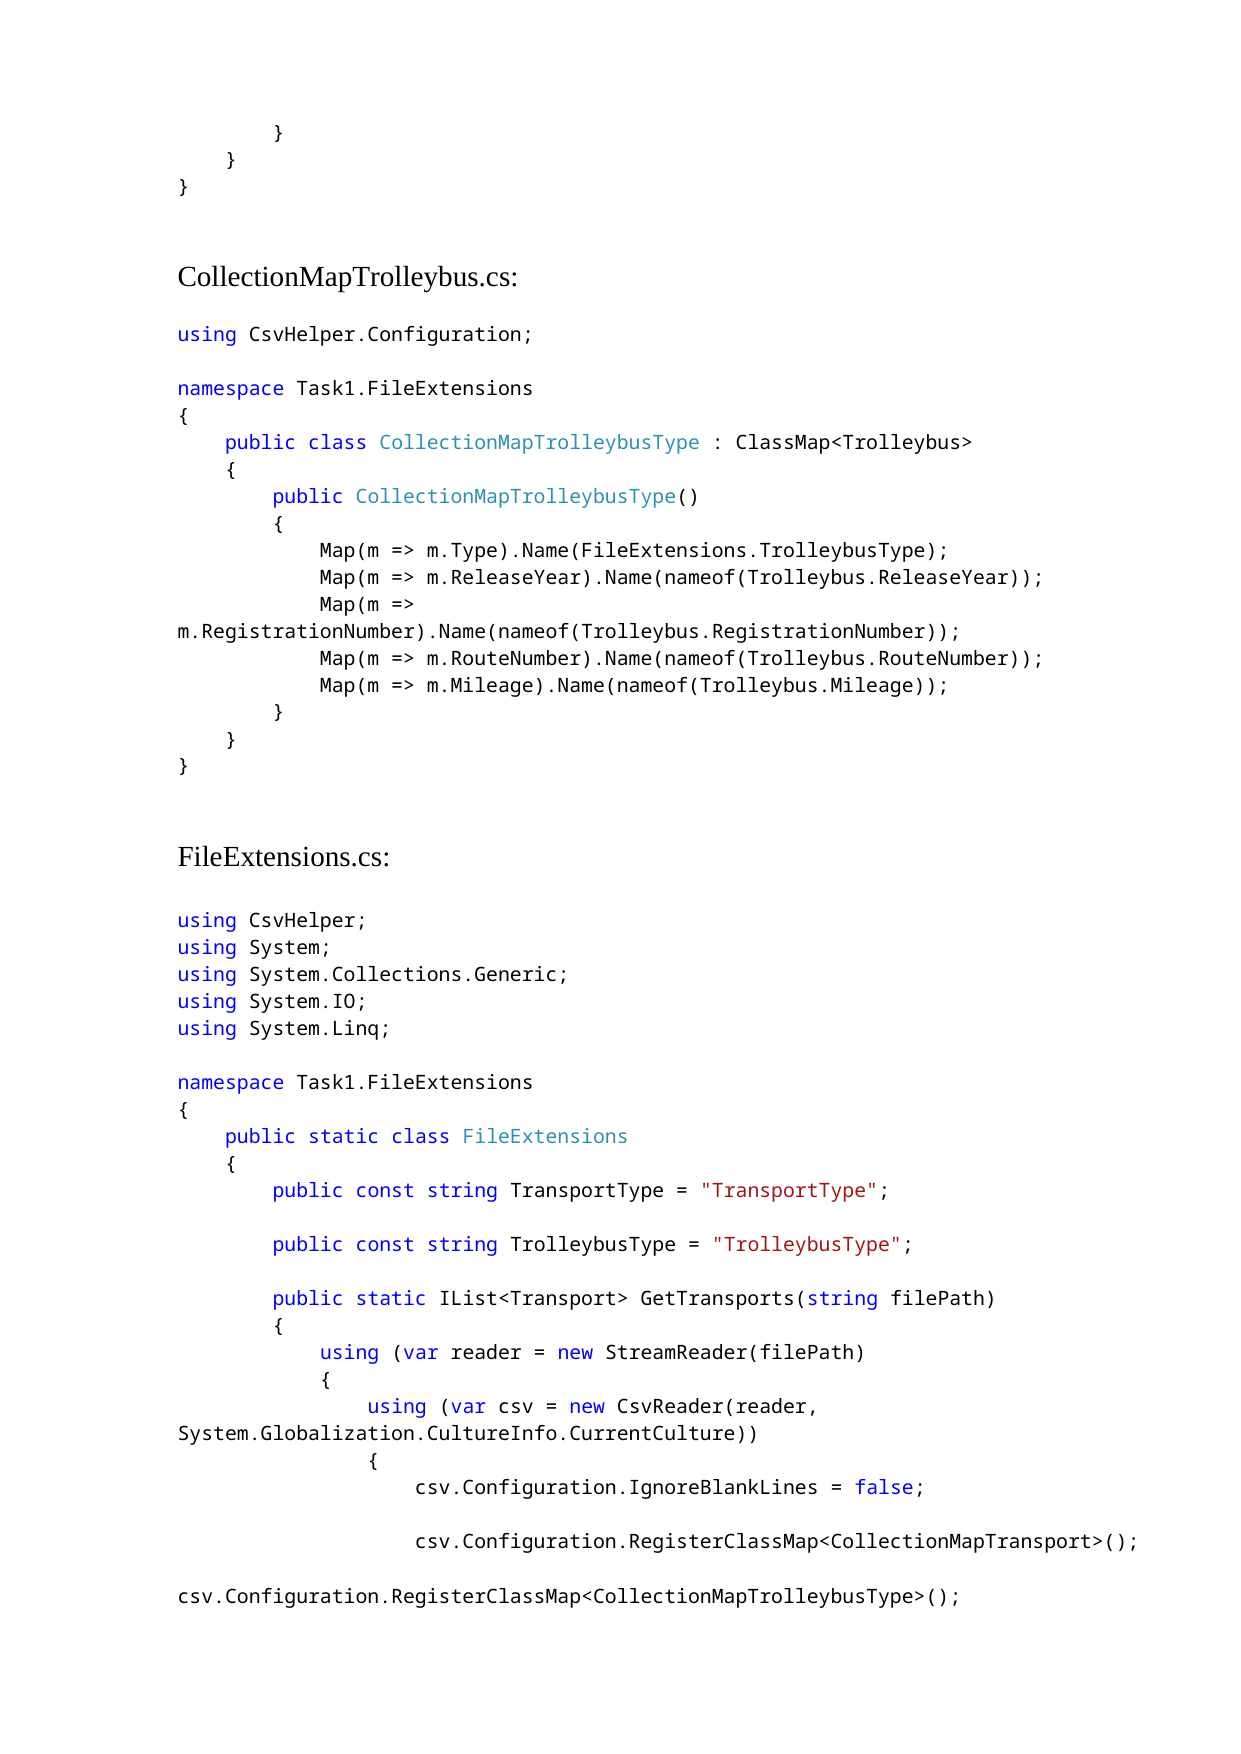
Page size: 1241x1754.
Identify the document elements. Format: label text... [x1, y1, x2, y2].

text FileExtensions.cs: [177, 839, 1152, 873]
text { [177, 1365, 1152, 1392]
text using (var reader = new StreamReader(filePath) [177, 1338, 1152, 1365]
text public class CollectionMapTrolleybusType : ClassMap<Trolleybus> [177, 428, 1152, 455]
text } [177, 725, 1152, 752]
text public static class FileExtensions [177, 1122, 1152, 1149]
text { [177, 509, 1152, 536]
text csv.Configuration.RegisterClassMap<CollectionMapTransport>(); [177, 1527, 1152, 1554]
text } [177, 172, 1152, 199]
text Map(m => m.RouteNumber).Name(nameof(Trolleybus.RouteNumber)); [177, 644, 1152, 671]
text using System.IO; [177, 987, 1152, 1014]
text { [177, 1311, 1152, 1338]
text using System.Linq; [177, 1014, 1152, 1041]
text csv.Configuration.IgnoreBlankLines = false; [177, 1473, 1152, 1500]
text public static IList<Transport> GetTransports(string filePath) [177, 1284, 1152, 1311]
text } [177, 698, 1152, 725]
text using CsvHelper; [177, 906, 1152, 933]
text } [177, 752, 1152, 779]
text { [177, 401, 1152, 428]
text using System; [177, 933, 1152, 960]
text public CollectionMapTrolleybusType() [177, 482, 1152, 509]
text Map(m => m.Mileage).Name(nameof(Trolleybus.Mileage)); [177, 671, 1152, 698]
text Map(m => m.ReleaseYear).Name(nameof(Trolleybus.ReleaseYear)); [177, 563, 1152, 590]
text } [177, 118, 1152, 145]
text } [177, 145, 1152, 172]
text { [177, 455, 1152, 482]
text { [177, 1149, 1152, 1176]
text Map(m => m.RegistrationNumber).Name(nameof(Trolleybus.RegistrationNumber)); [177, 590, 1152, 644]
text public const string TrolleybusType = "TrolleybusType"; [177, 1230, 1152, 1257]
text csv.Configuration.RegisterClassMap<CollectionMapTrolleybusType>(); [177, 1554, 1152, 1609]
text namespace Task1.FileExtensions [177, 1068, 1152, 1095]
text Map(m => m.Type).Name(FileExtensions.TrolleybusType); [177, 536, 1152, 563]
text using CsvHelper.Configuration; [177, 320, 1152, 347]
text namespace Task1.FileExtensions [177, 374, 1152, 401]
text using (var csv = new CsvReader(reader, System.Globalization.CultureInfo.CurrentCulture)) [177, 1392, 1152, 1446]
text using System.Collections.Generic; [177, 960, 1152, 987]
text { [177, 1446, 1152, 1473]
text public const string TransportType = "TransportType"; [177, 1176, 1152, 1203]
text { [177, 1095, 1152, 1122]
text CollectionMapTrolleybus.cs: [177, 259, 1152, 293]
